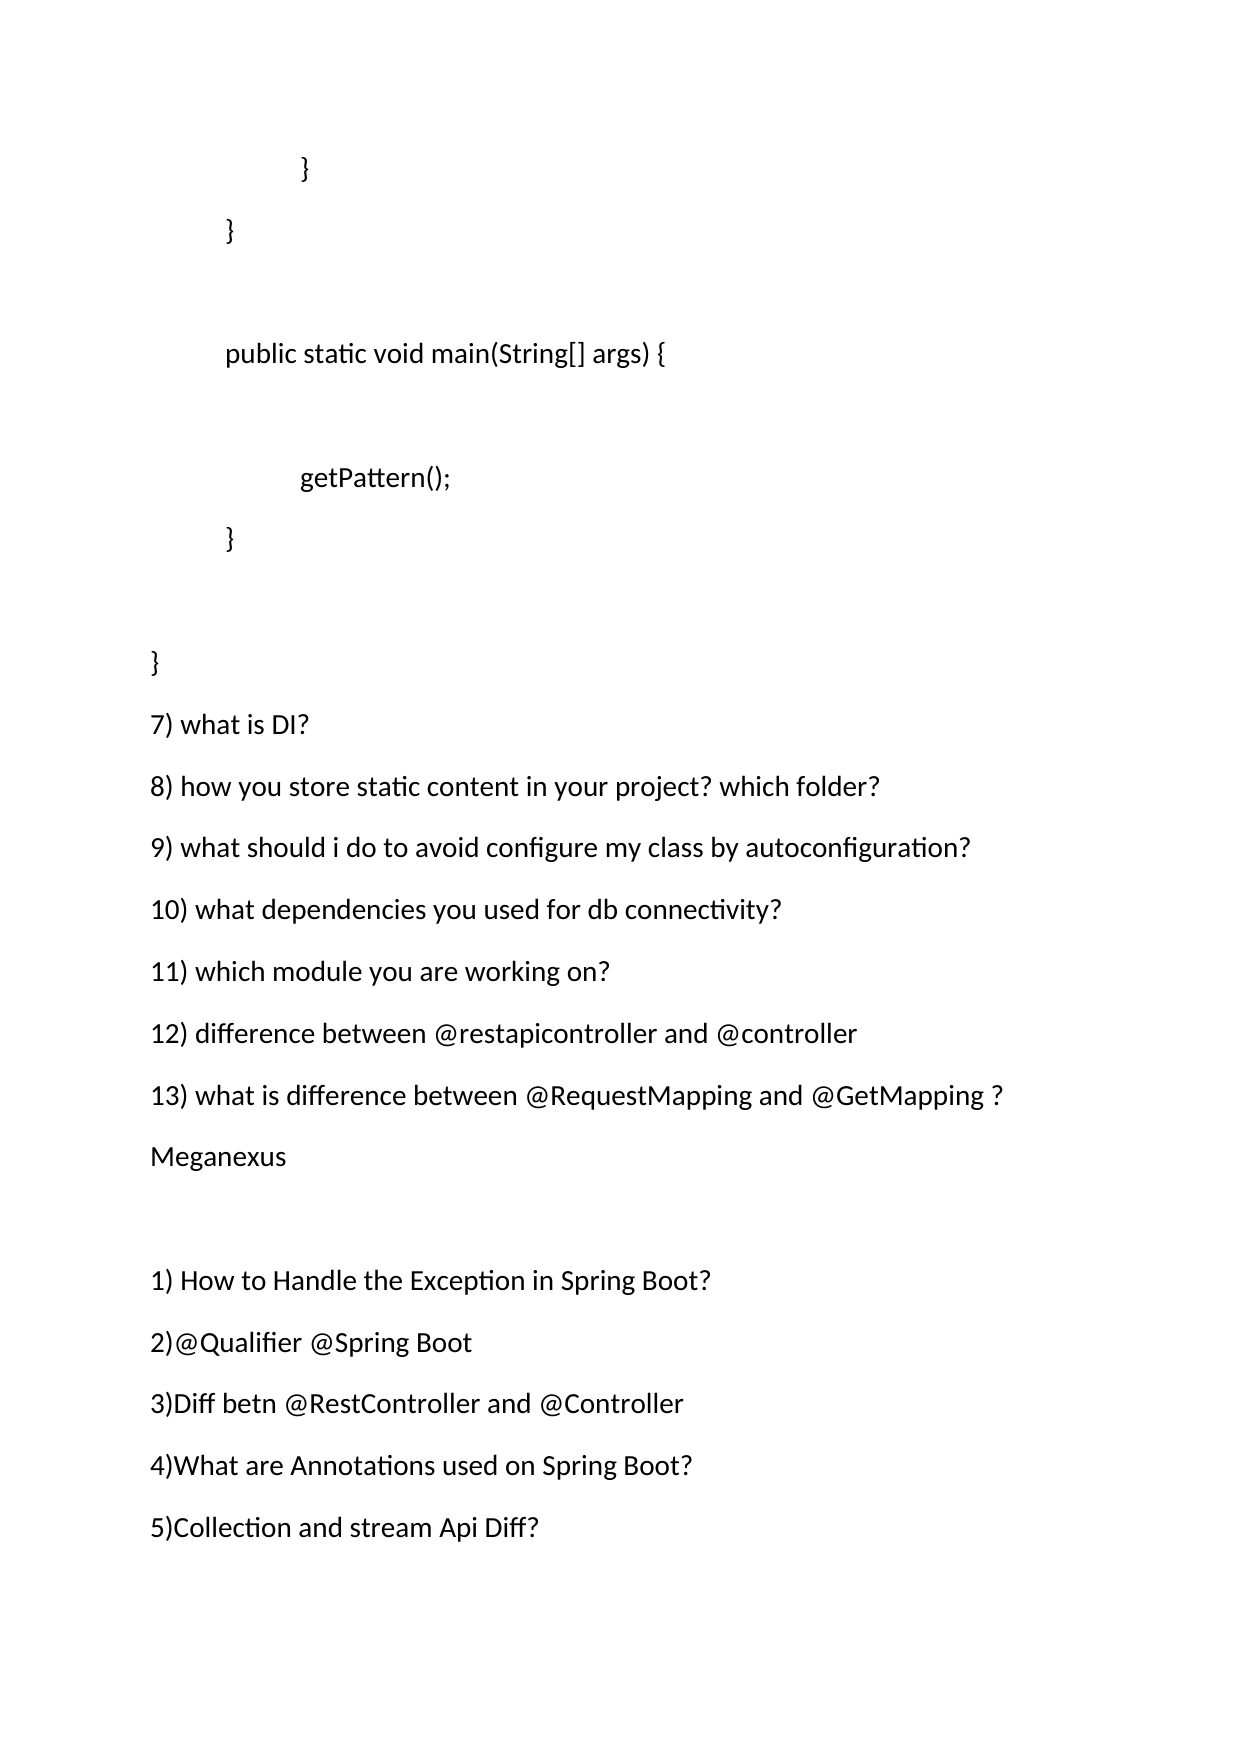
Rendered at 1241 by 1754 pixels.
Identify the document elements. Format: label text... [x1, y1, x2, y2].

text 3)Diff betn @RestController and @Controller [150, 1385, 1090, 1421]
text } [150, 521, 1090, 556]
text 7) what is DI? [150, 706, 1090, 742]
text 1) How to Handle the Exception in Spring Boot? [150, 1262, 1090, 1297]
text 2)@Qualifier @Spring Boot [150, 1324, 1090, 1359]
text 8) how you store static content in your project? which folder? [150, 768, 1090, 803]
text Meganexus [150, 1138, 1090, 1174]
text 13) what is difference between @RequestMapping and @GetMapping ? [150, 1077, 1090, 1112]
text getPattern(); [150, 459, 1090, 494]
text 10) what dependencies you used for db connectivity? [150, 891, 1090, 927]
text 9) what should i do to avoid configure my class by autoconfiguration? [150, 829, 1090, 865]
text 12) difference between @restapicontroller and @controller [150, 1015, 1090, 1050]
text 11) which module you are working on? [150, 953, 1090, 989]
text 5)Collection and stream Api Diff? [150, 1509, 1090, 1544]
text 4)What are Annotations used on Spring Boot? [150, 1447, 1090, 1483]
text } [150, 644, 1090, 680]
text } [150, 150, 1090, 186]
text } [150, 212, 1090, 247]
text public static void main(String[] args) { [150, 335, 1090, 371]
